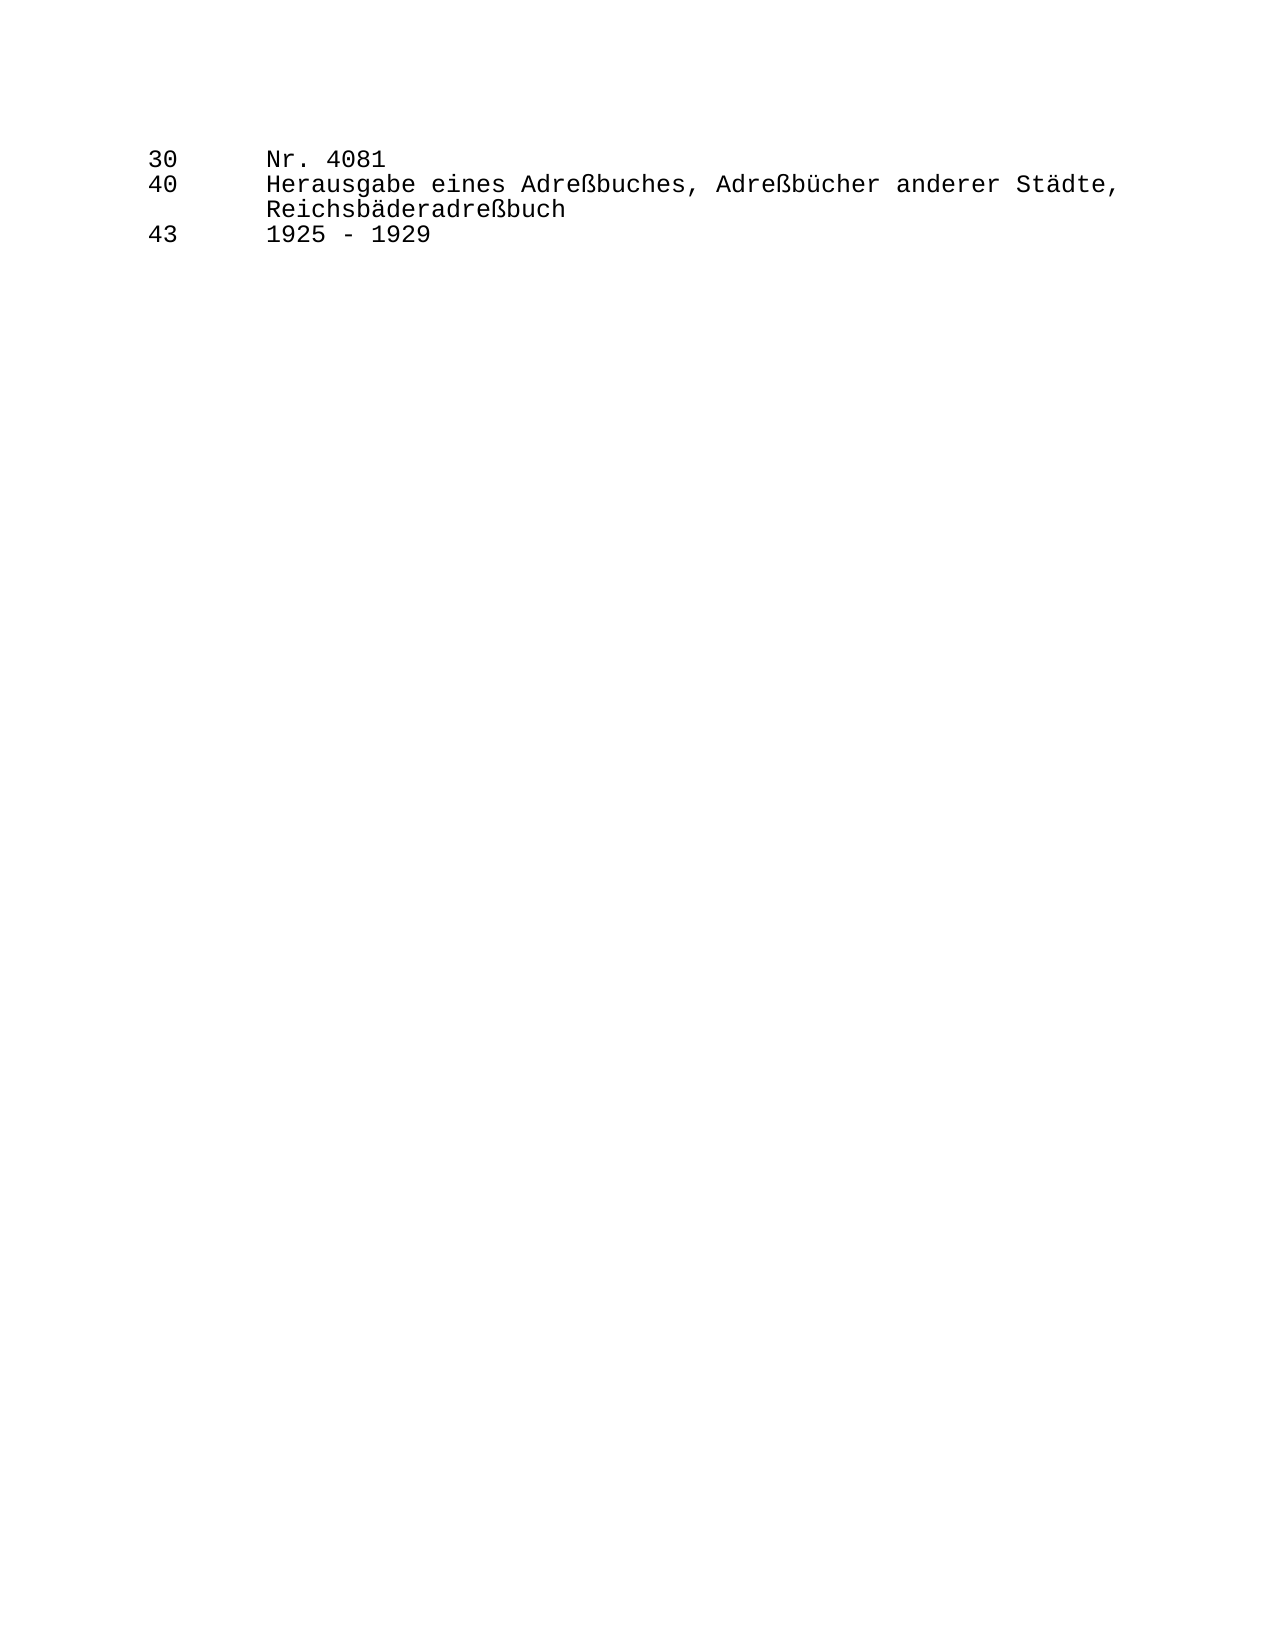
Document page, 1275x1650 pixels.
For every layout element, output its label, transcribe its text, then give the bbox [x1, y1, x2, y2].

text 30 Nr. 4081 [148, 148, 1127, 173]
text 40 s[2{Herausgabe} eines 1{Adreßbuch}]ses, Adreßbücher anderer Städte, t[Reichsbäderadreßbuch]t [148, 173, 1127, 223]
text 43 1925 - 1929 [148, 223, 1127, 248]
